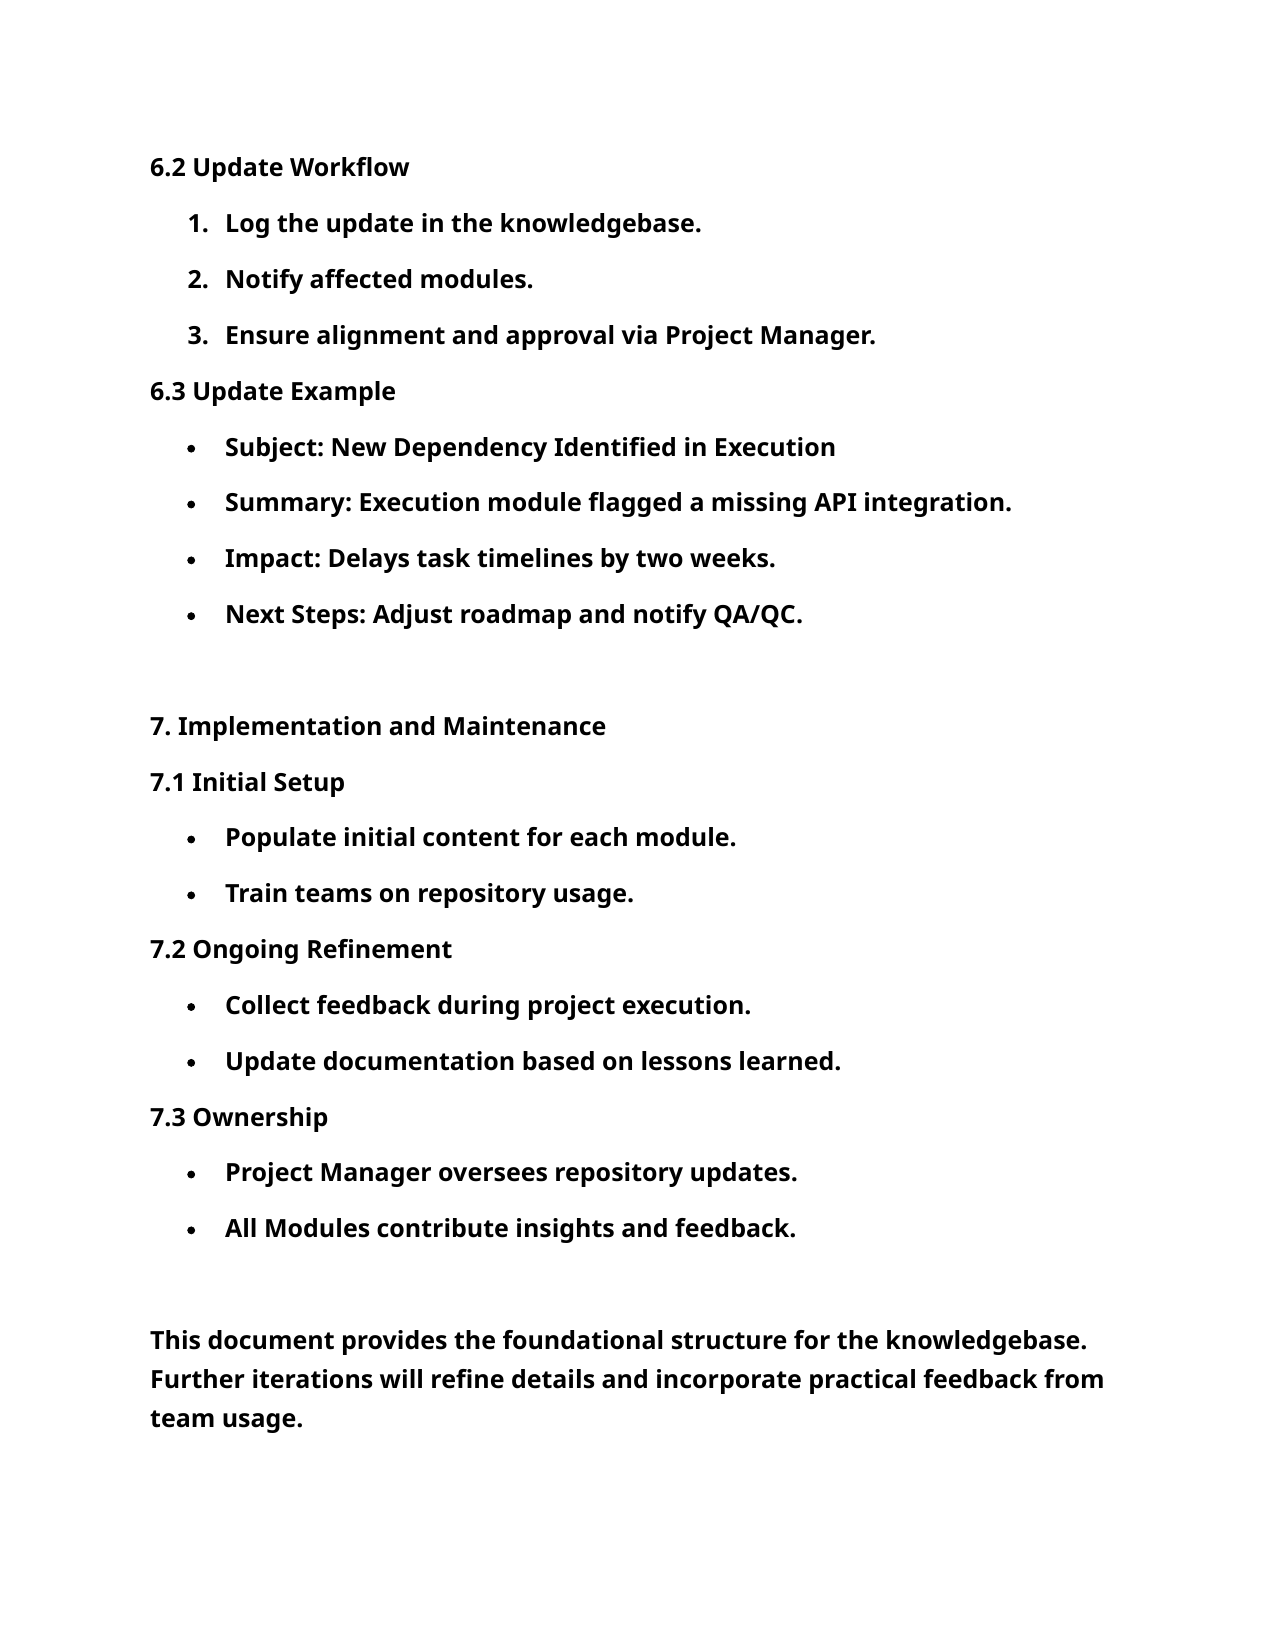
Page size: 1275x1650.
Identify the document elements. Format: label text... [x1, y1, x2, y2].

list Notify affected modules. [187, 262, 1125, 296]
text 6.3 Update Example [150, 373, 1125, 407]
list Populate initial content for each module. [187, 820, 1125, 854]
list Collect feedback during project execution. [187, 987, 1125, 1022]
text 7. Implementation and Maintenance [150, 708, 1125, 742]
list Next Steps: Adjust roadmap and notify QA/QC. [187, 597, 1125, 631]
text 7.1 Initial Setup [150, 764, 1125, 798]
list Log the update in the knowledgebase. [187, 206, 1125, 240]
list Ensure alignment and approval via Project Manager. [187, 317, 1125, 352]
list Impact: Delays task timelines by two weeks. [187, 541, 1125, 575]
list Project Manager oversees repository updates. [187, 1155, 1125, 1189]
text 7.2 Ongoing Refinement [150, 932, 1125, 966]
text This document provides the foundational structure for the knowledgebase. Further iterations will refine details and incorporate practical feedback from team usage. [150, 1322, 1125, 1435]
list Summary: Execution module flagged a missing API integration. [187, 485, 1125, 519]
list All Modules contribute insights and feedback. [187, 1211, 1125, 1245]
text 6.2 Update Workflow [150, 150, 1125, 184]
text 7.3 Ownership [150, 1099, 1125, 1133]
list Train teams on repository usage. [187, 876, 1125, 910]
list Update documentation based on lessons learned. [187, 1043, 1125, 1077]
list Subject: New Dependency Identified in Execution [187, 429, 1125, 463]
